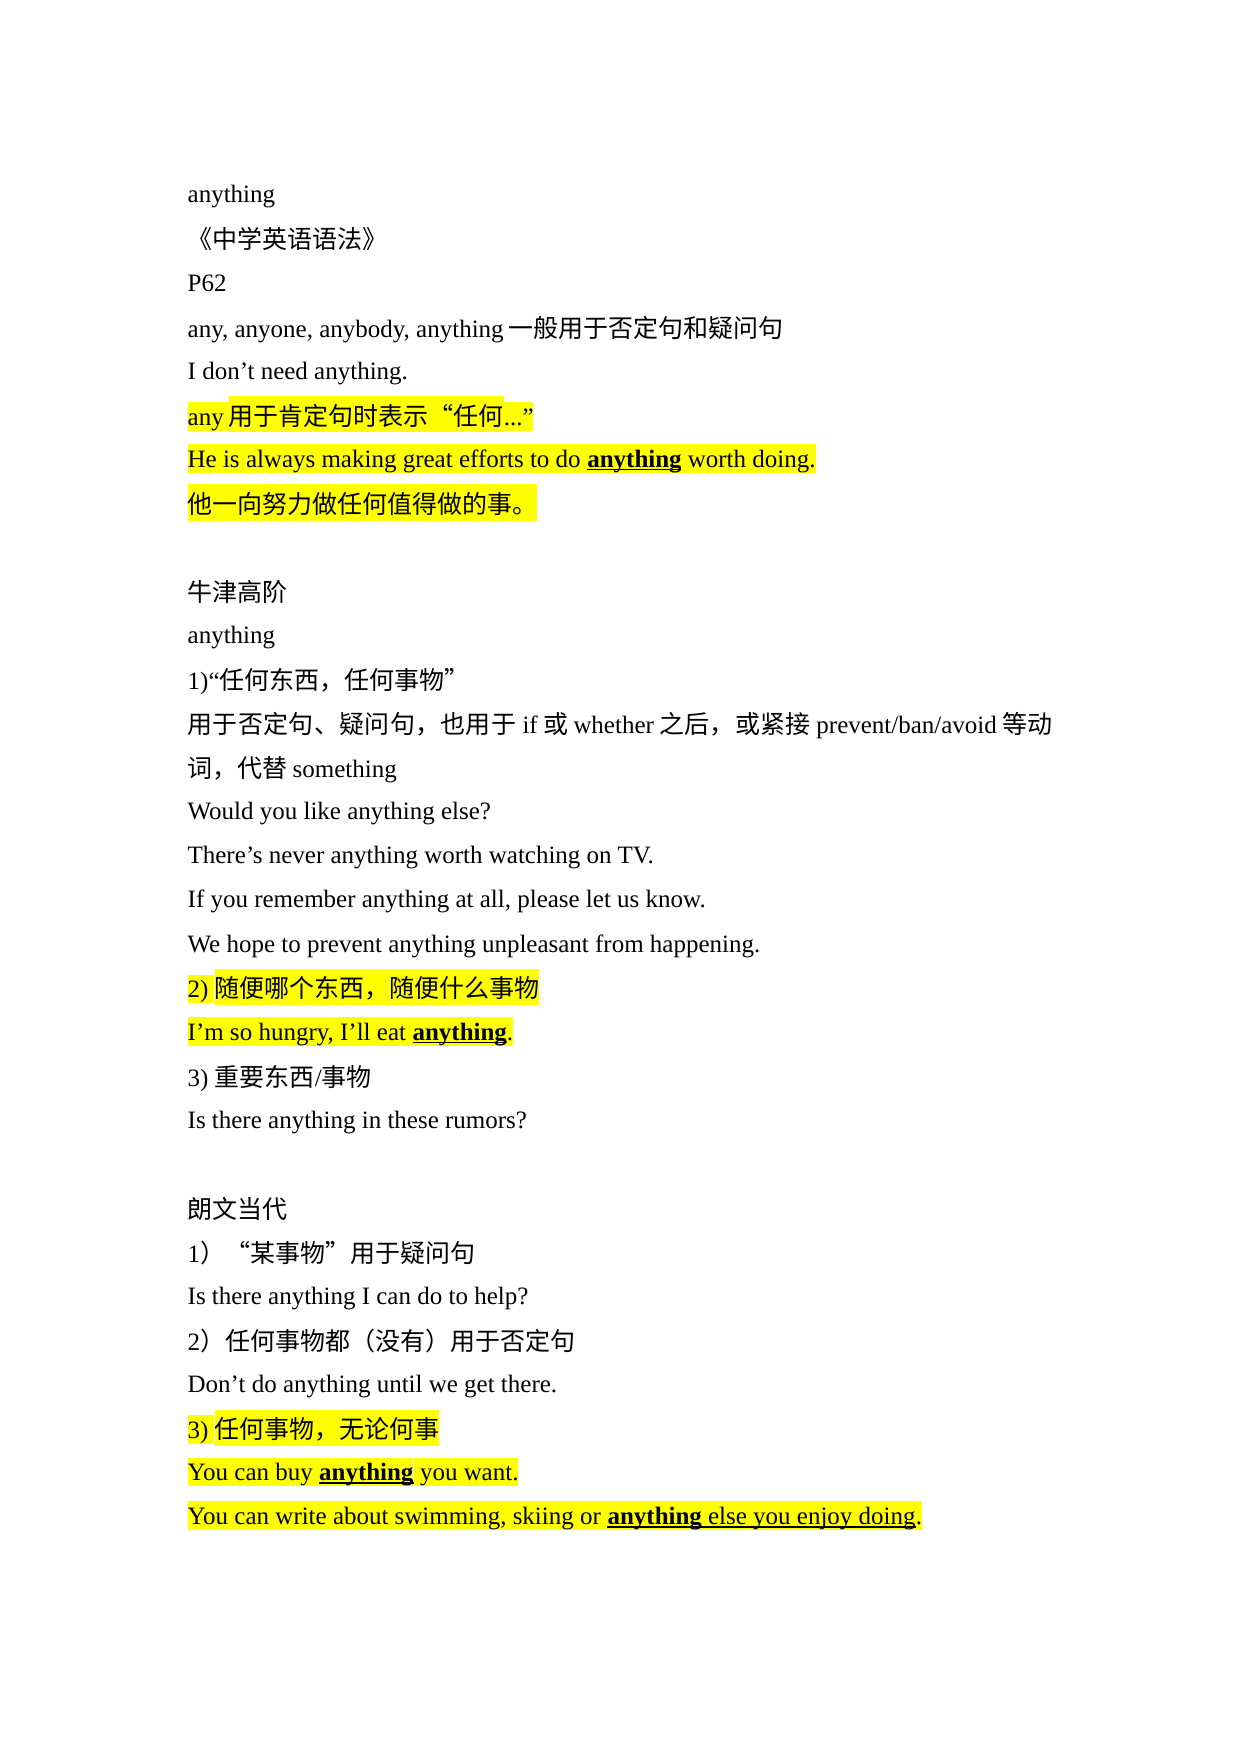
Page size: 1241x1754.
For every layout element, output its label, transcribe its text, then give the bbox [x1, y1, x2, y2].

text I’m so hungry, I’ll eat anything. [187, 1009, 1053, 1053]
text If you remember anything at all, please let us know. [187, 877, 1053, 921]
text 朗文当代 [187, 1185, 1053, 1229]
text P62 [187, 260, 1053, 304]
text I don’t need anything. [187, 348, 1053, 392]
text He is always making great efforts to do anything worth doing. [187, 436, 1053, 480]
text 用于否定句、疑问句，也用于if或whether之后，或紧接prevent/ban/avoid等动词，代替something [187, 701, 1053, 789]
text anything [187, 172, 1053, 216]
text anything [187, 613, 1053, 657]
text Is there anything I can do to help? [187, 1273, 1053, 1318]
text any, anyone, anybody, anything一般用于否定句和疑问句 [187, 304, 1053, 348]
text 1)“任何东西，任何事物” [187, 657, 1053, 701]
text 他一向努力做任何值得做的事。 [187, 480, 1053, 524]
text 3) 任何事物，无论何事 [187, 1406, 1053, 1450]
text Don’t do anything until we get there. [187, 1362, 1053, 1406]
text 牛津高阶 [187, 568, 1053, 613]
text We hope to prevent anything unpleasant from happening. [187, 921, 1053, 965]
text Is there anything in these rumors? [187, 1097, 1053, 1141]
text 《中学英语语法》 [187, 216, 1053, 260]
text You can buy anything you want. [187, 1450, 1053, 1494]
text 3) 重要东西/事物 [187, 1053, 1053, 1097]
text There’s never anything worth watching on TV. [187, 833, 1053, 877]
text You can write about swimming, skiing or anything else you enjoy doing. [187, 1494, 1053, 1538]
text 2) 随便哪个东西，随便什么事物 [187, 965, 1053, 1009]
text 1）“某事物”用于疑问句 [187, 1229, 1053, 1273]
text Would you like anything else? [187, 789, 1053, 833]
text 2）任何事物都（没有）用于否定句 [187, 1318, 1053, 1362]
text any用于肯定句时表示“任何...” [187, 392, 1053, 436]
